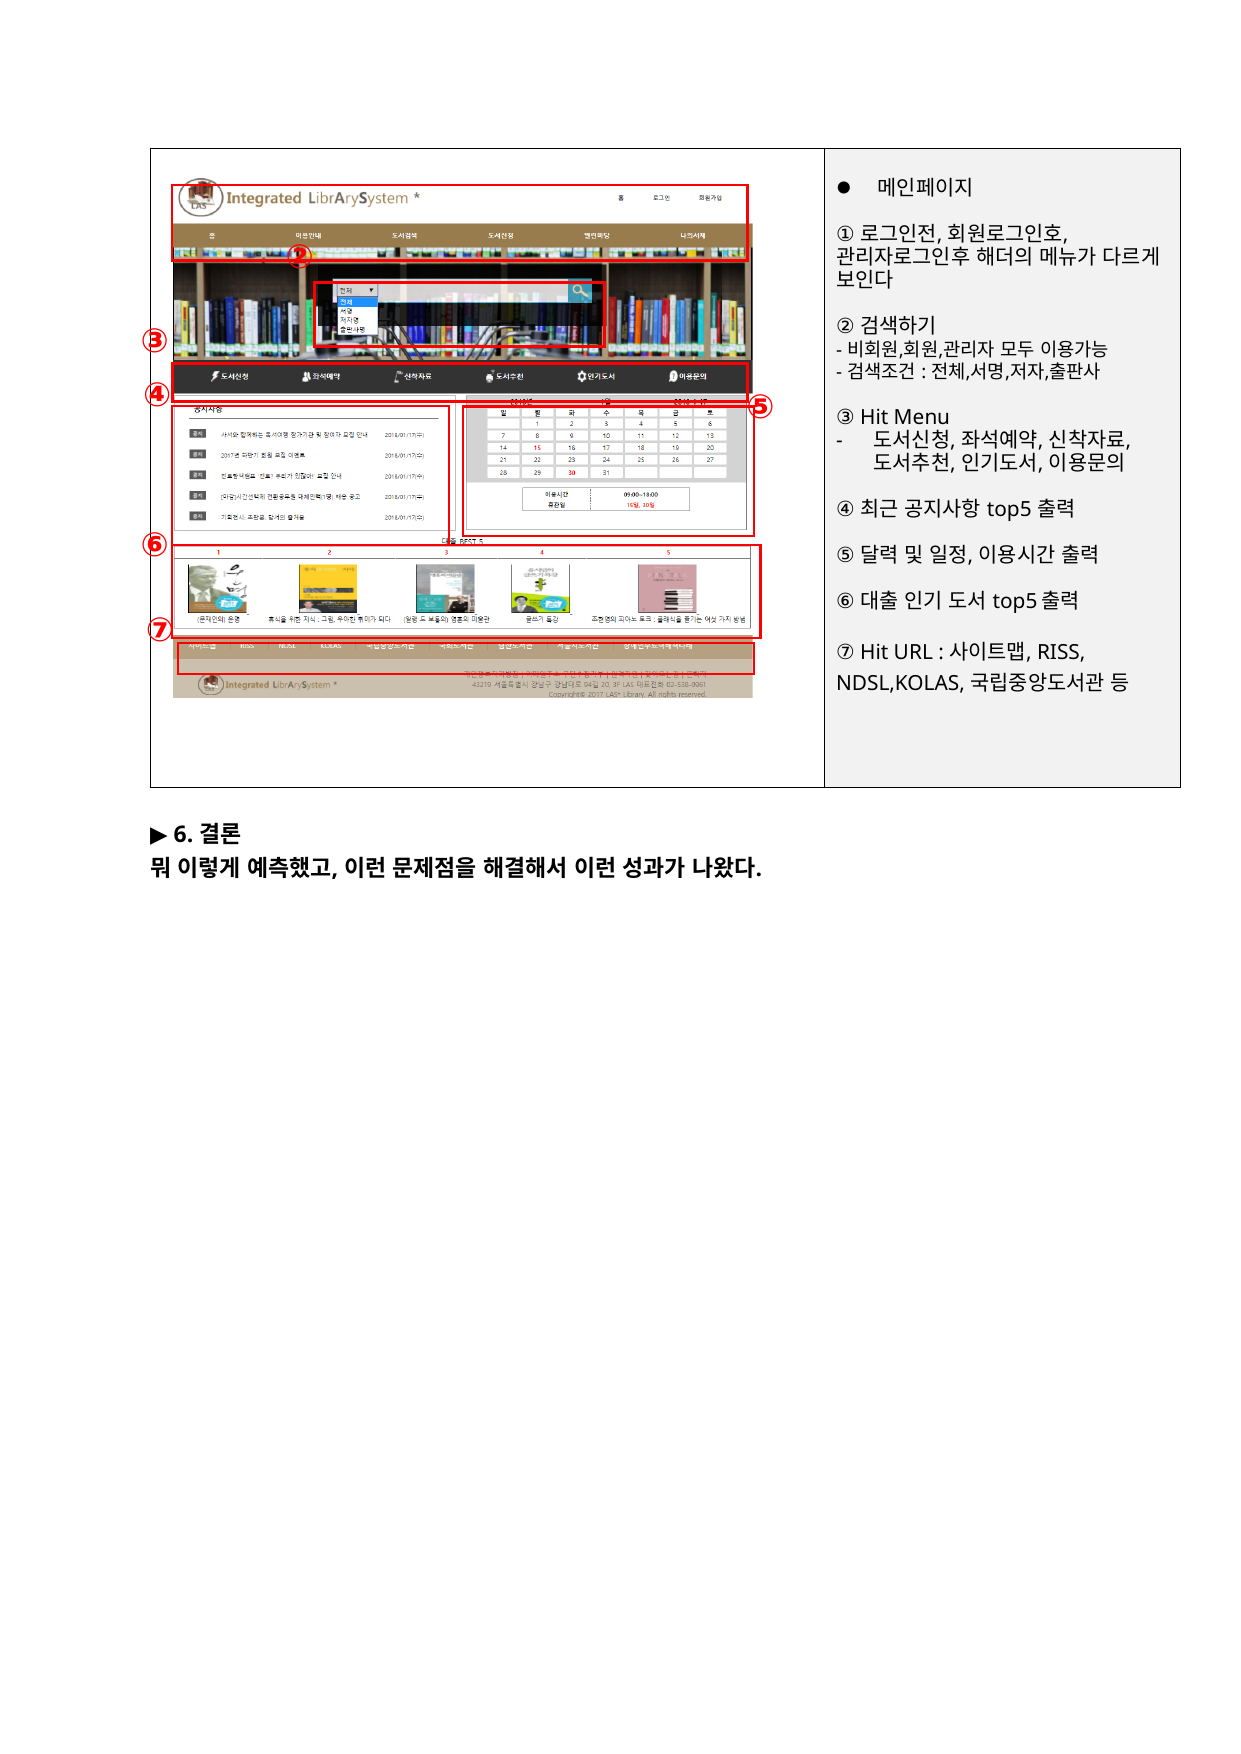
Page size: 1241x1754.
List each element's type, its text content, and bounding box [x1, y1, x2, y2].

picture [173, 407, 448, 544]
text ▶ 6. 결론 [150, 816, 1090, 849]
picture [173, 546, 753, 637]
picture [173, 639, 753, 698]
picture [173, 403, 753, 544]
picture [173, 186, 746, 259]
picture [464, 408, 753, 535]
picture [179, 644, 753, 673]
table_header 메인페이지 ① 로그인전, 회원로그인호, 관리자로그인후 해더의 메뉴가 다르게 보인다 ② 검색하기 - 비회원,회원,관리자 모두 이용가능 - 검색조건 : 전체,서명,저자,출판사 ③ Hit Menu 도서신청, 좌석예약, 신착자료, 도서추천, 인기도서, 이용문의 ④ 최근 공지사항 top5 출력 ⑤ 달력 및 일정, 이용시간 출력 ⑥ 대출 인기 도서 top5출력 ⑦ Hit URL : 사이트맵, RISS, NDSL,KOLAS, 국립중앙도서관 등 [825, 149, 1180, 787]
picture [174, 365, 746, 400]
table_header [151, 149, 824, 787]
picture [173, 177, 753, 400]
text 뭐 이렇게 예측했고, 이런 문제점을 해결해서 이런 성과가 나왔다. [150, 849, 1090, 883]
picture [290, 262, 308, 267]
